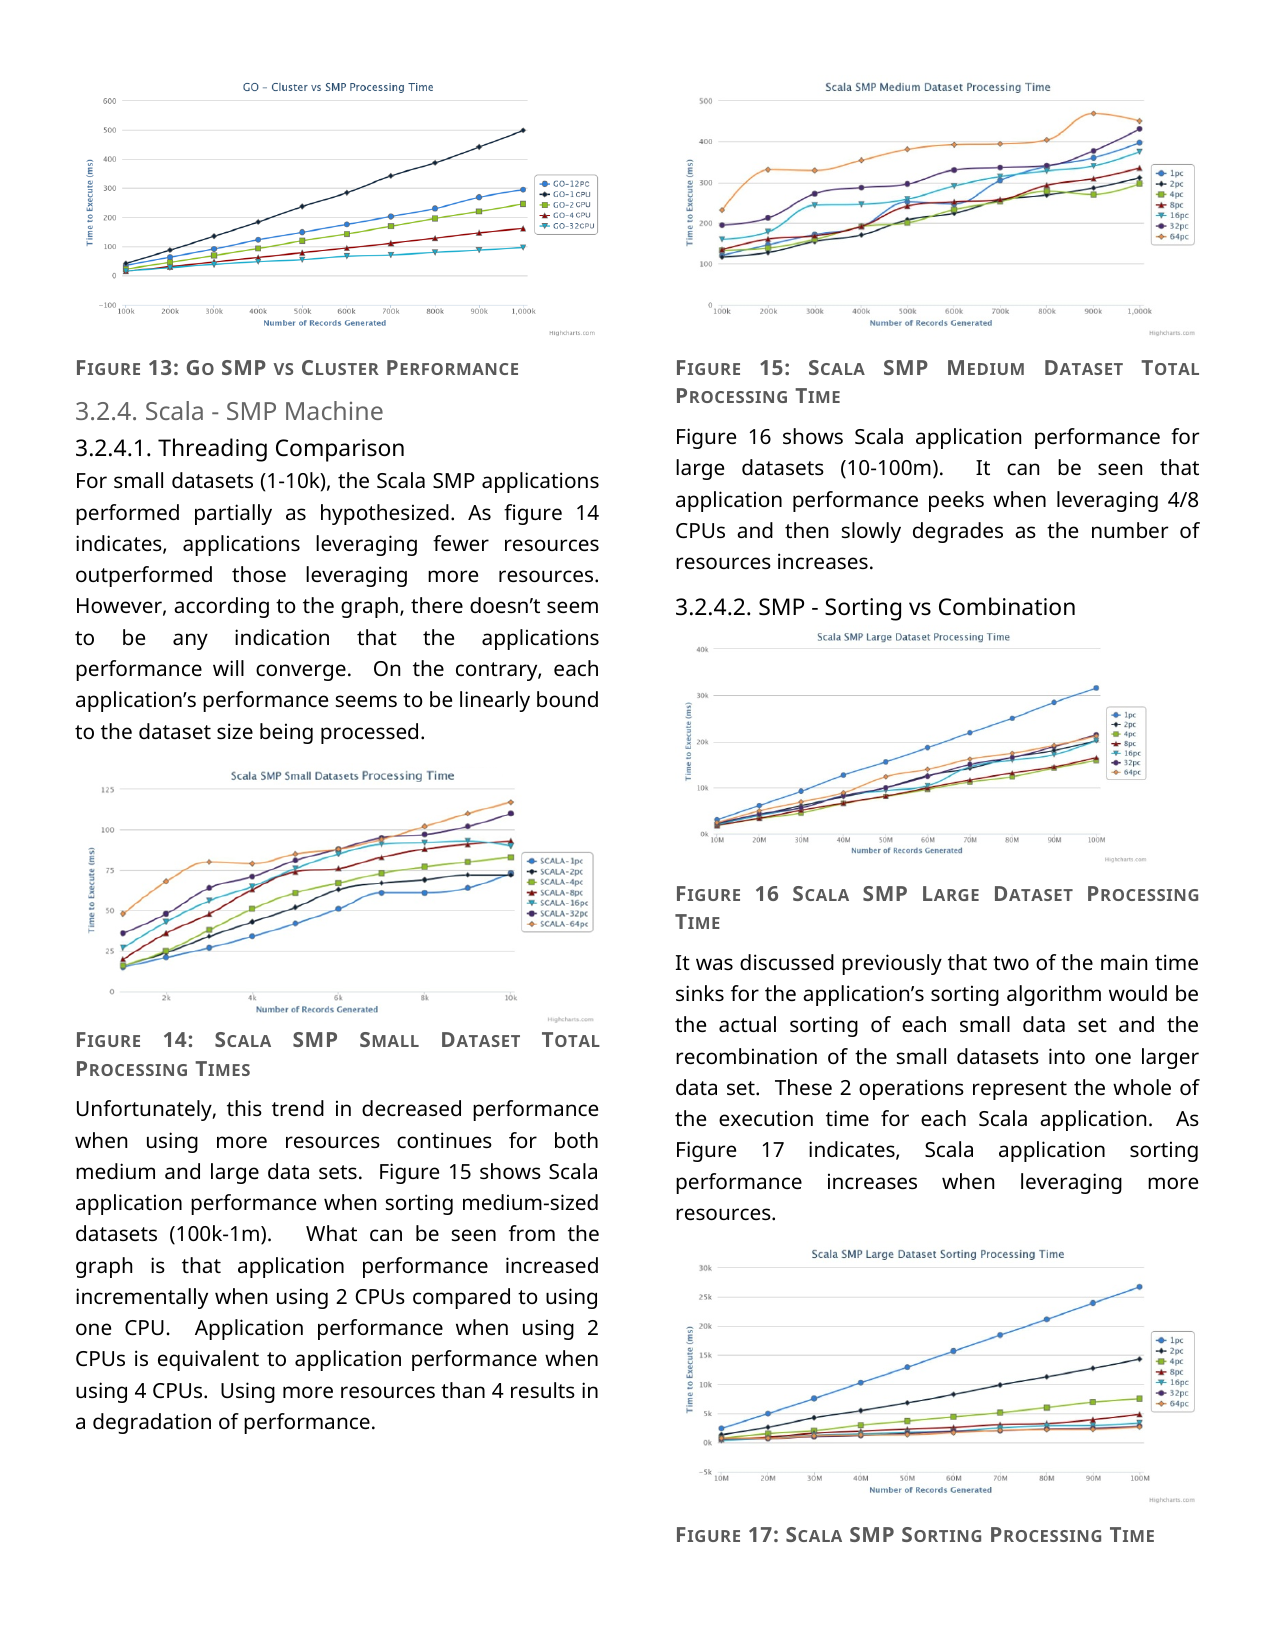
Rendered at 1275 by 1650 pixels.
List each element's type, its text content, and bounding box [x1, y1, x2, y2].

text Figure 16 shows Scala application performance for large datasets (10-100m). It can be seen that application performance peeks when leveraging 4/8 CPUs and then slowly degrades as the number of resources increases. [675, 422, 1200, 576]
text It was discussed previously that two of the main time sinks for the application’s sorting algorithm would be the actual sorting of each small data set and the recombination of the small datasets into one larger data set. These 2 operations represent the whole of the execution time for each Scala application. As Figure 17 indicates, Scala application sorting performance increases when leveraging more resources. [675, 948, 1200, 1227]
subtitle SMP - Sorting vs Combination [675, 591, 1200, 622]
text Figure 17: Scala SMP Sorting Processing Time [675, 1520, 1200, 1548]
picture [675, 625, 1152, 864]
text For small datasets (1-10k), the Scala SMP applications performed partially as hypothesized. As figure 14 indicates, applications leveraging fewer resources outperformed those leveraging more resources. However, according to the graph, there doesn’t seem to be any indication that the applications performance will converge. On the contrary, each application’s performance seems to be linearly bound to the dataset size being processed. [75, 466, 600, 746]
picture [675, 1241, 1200, 1505]
text Unfortunately, this trend in decreased performance when using more resources continues for both medium and large data sets. Figure 15 shows Scala application performance when sorting medium-sized datasets (100k-1m). What can be seen from the graph is that application performance increased incrementally when using 2 CPUs compared to using one CPU. Application performance when using 2 CPUs is equivalent to application performance when using 4 CPUs. Using more resources than 4 results in a degradation of performance. [75, 1094, 600, 1436]
subtitle Scala - SMP Machine [75, 394, 600, 428]
picture [75, 761, 600, 1026]
subtitle Threading Comparison [75, 432, 600, 463]
picture [75, 75, 600, 338]
picture [675, 75, 1200, 338]
